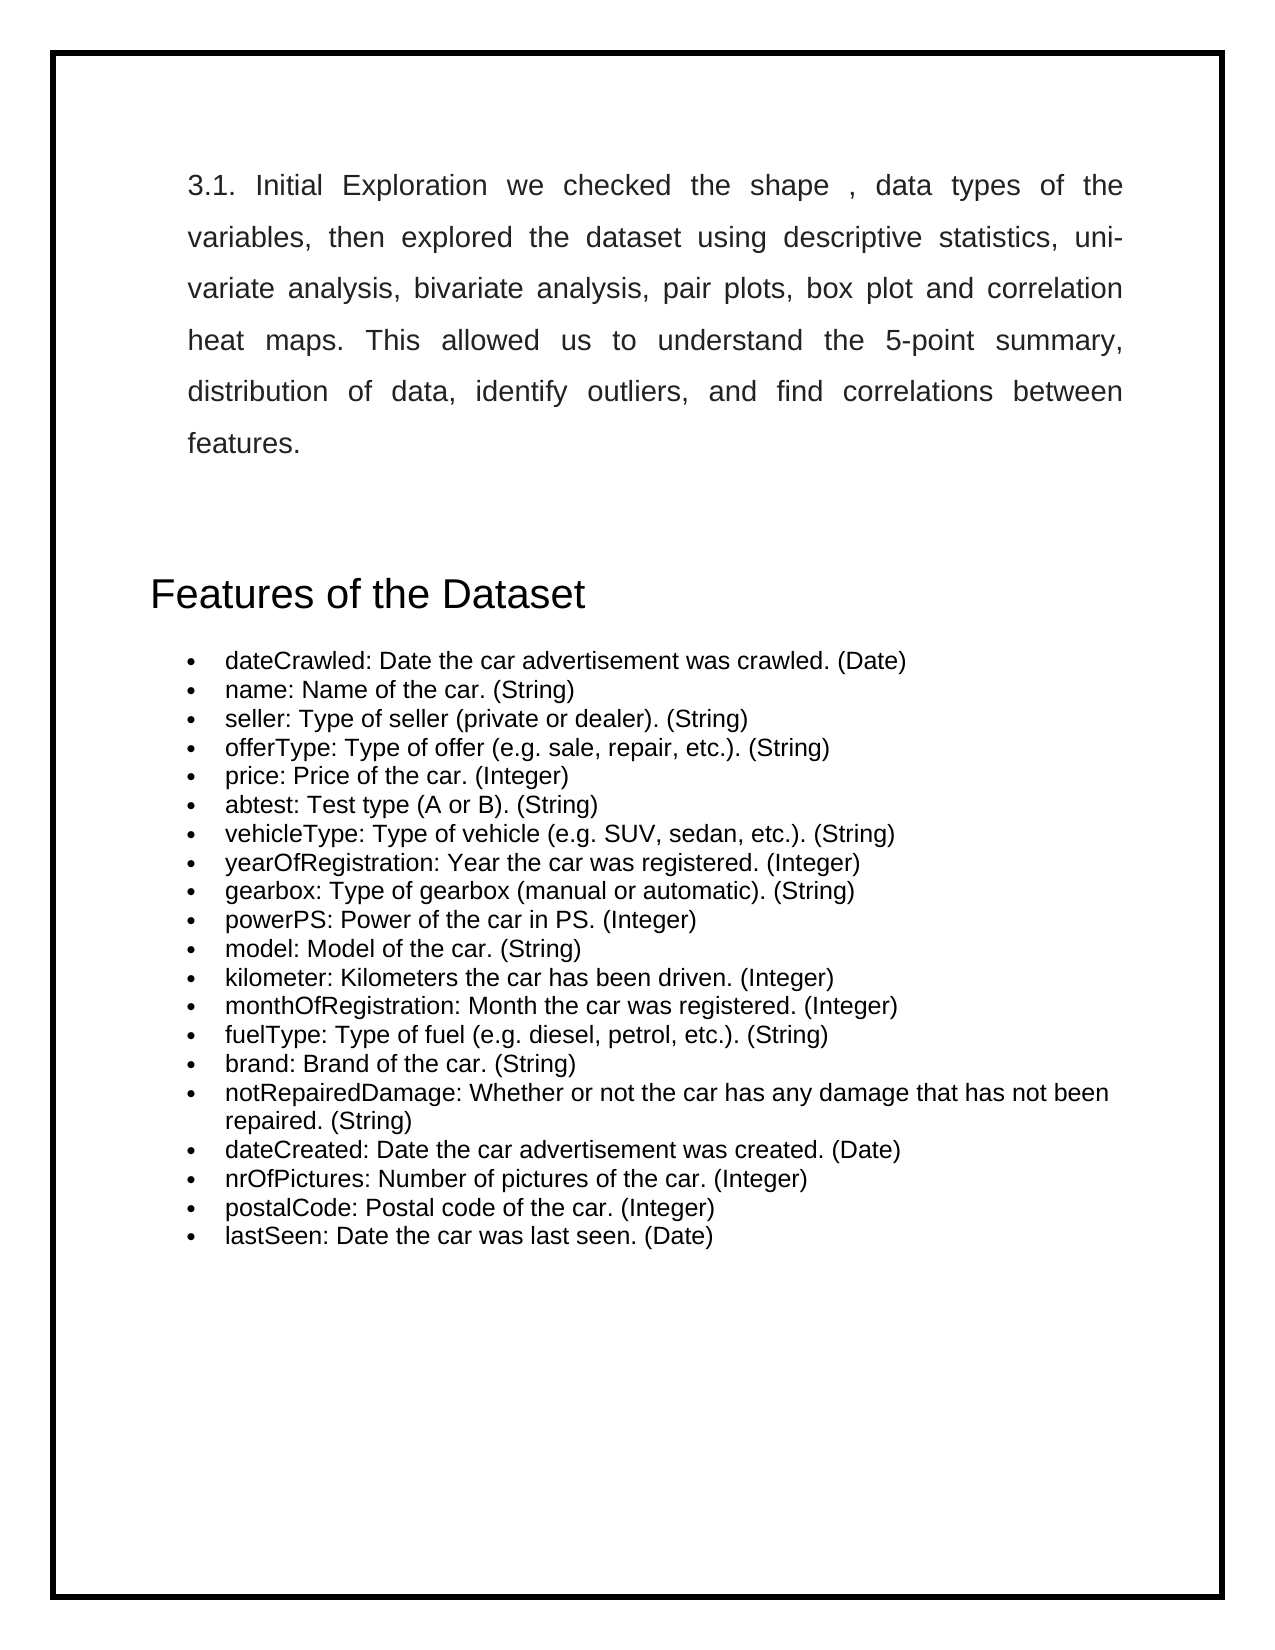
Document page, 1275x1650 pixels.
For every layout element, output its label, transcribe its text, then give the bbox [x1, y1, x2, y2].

list vehicleType: Type of vehicle (e.g. SUV, sedan, etc.). (String) [187, 819, 1125, 848]
list offerType: Type of offer (e.g. sale, repair, etc.). (String) [187, 733, 1125, 761]
list nrOfPictures: Number of pictures of the car. (Integer) [187, 1164, 1125, 1193]
list model: Model of the car. (String) [187, 934, 1125, 963]
list gearbox: Type of gearbox (manual or automatic). (String) [187, 876, 1125, 905]
text 3.1. Initial Exploration we checked the shape , data types of the variables, then explored the dataset using descriptive statistics, uni-variate analysis, bivariate analysis, pair plots, box plot and correlation heat maps. This allowed us to understand the 5-point summary, distribution of data, identify outliers, and find correlations between features. [187, 150, 1125, 459]
list lastSeen: Date the car was last seen. (Date) [187, 1221, 1125, 1250]
list notRepairedDamage: Whether or not the car has any damage that has not been repaired. (String) [187, 1078, 1125, 1135]
list name: Name of the car. (String) [187, 675, 1125, 704]
subtitle Features of the Dataset [150, 569, 1125, 617]
list kilometer: Kilometers the car has been driven. (Integer) [187, 963, 1125, 991]
list fuelType: Type of fuel (e.g. diesel, petrol, etc.). (String) [187, 1020, 1125, 1049]
list monthOfRegistration: Month the car was registered. (Integer) [187, 991, 1125, 1020]
list dateCrawled: Date the car advertisement was crawled. (Date) [187, 646, 1125, 675]
list price: Price of the car. (Integer) [187, 761, 1125, 790]
list abtest: Test type (A or B). (String) [187, 790, 1125, 819]
list yearOfRegistration: Year the car was registered. (Integer) [187, 848, 1125, 876]
list dateCreated: Date the car advertisement was created. (Date) [187, 1135, 1125, 1164]
list powerPS: Power of the car in PS. (Integer) [187, 905, 1125, 934]
list brand: Brand of the car. (String) [187, 1049, 1125, 1078]
list seller: Type of seller (private or dealer). (String) [187, 704, 1125, 733]
list postalCode: Postal code of the car. (Integer) [187, 1193, 1125, 1221]
